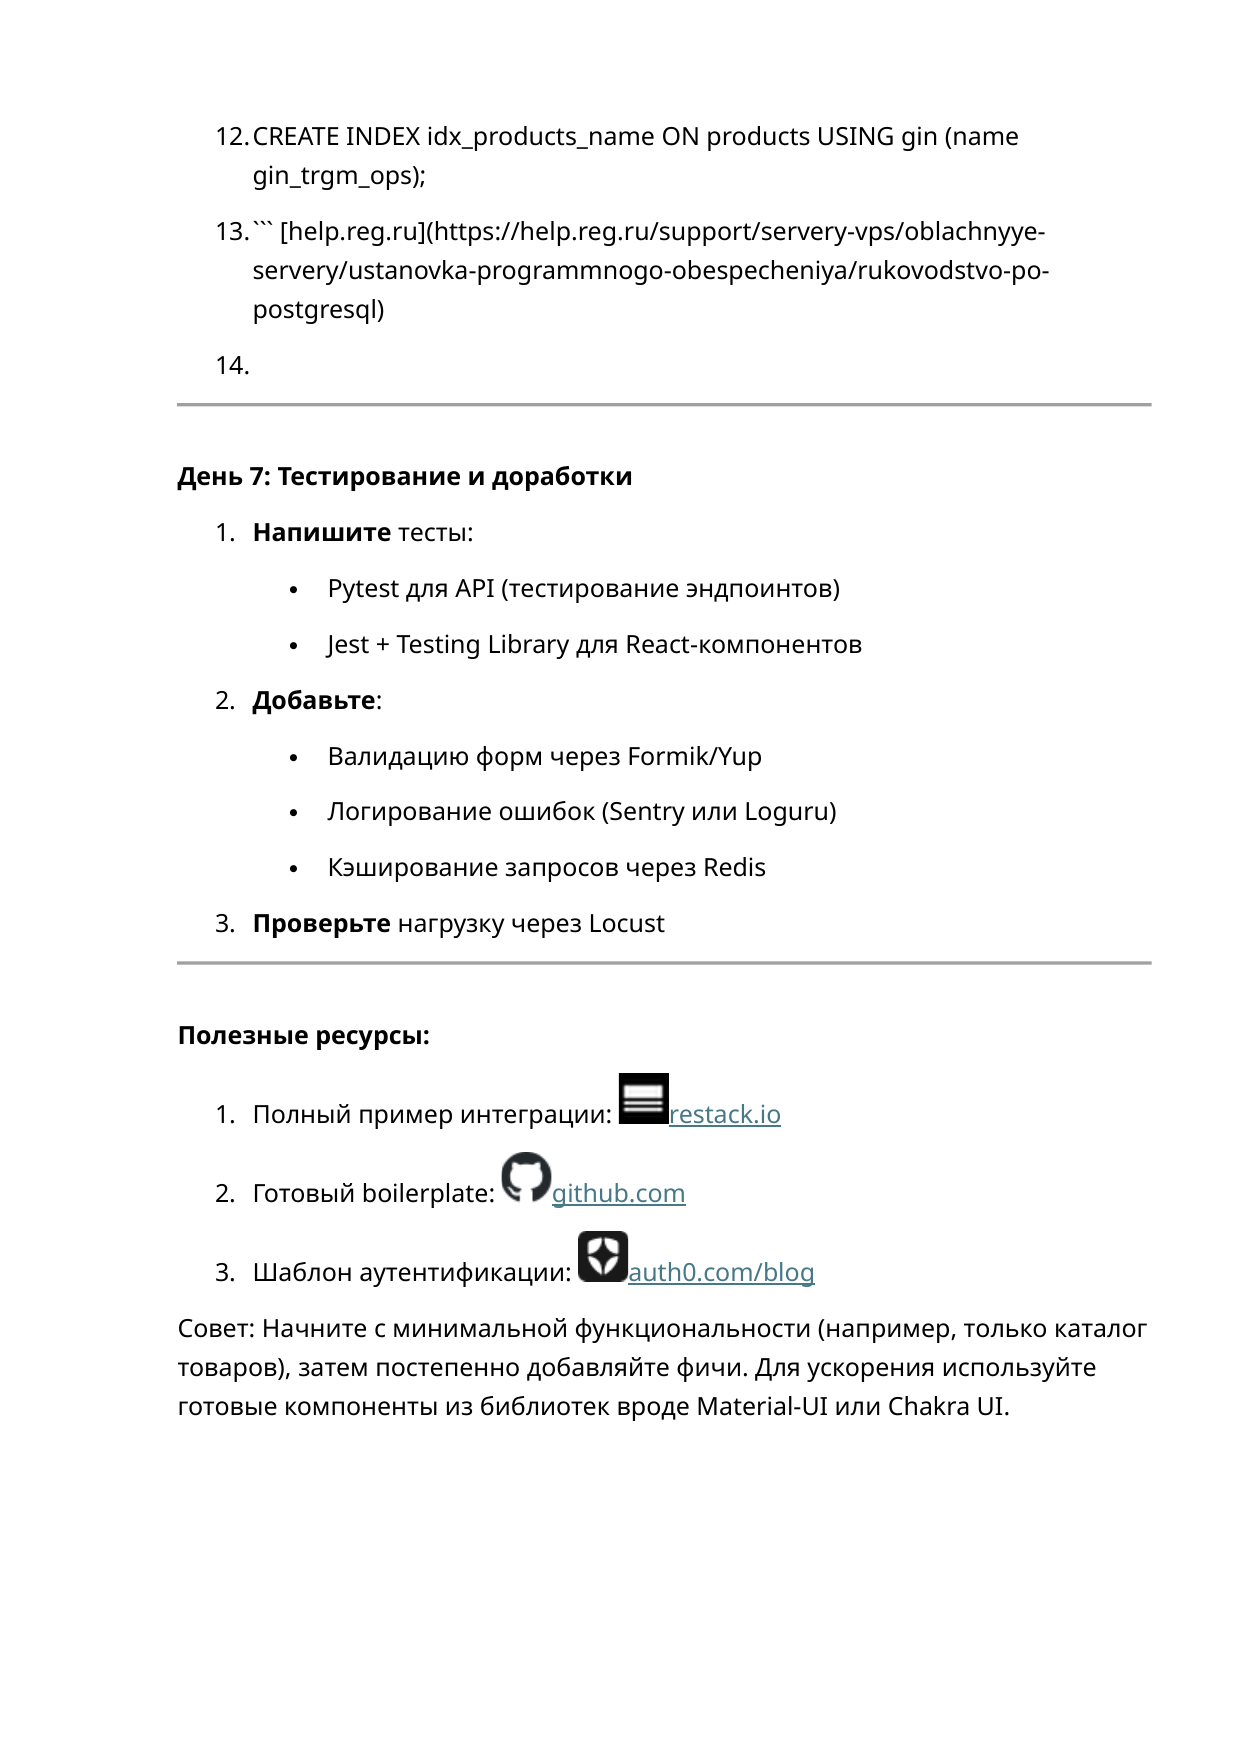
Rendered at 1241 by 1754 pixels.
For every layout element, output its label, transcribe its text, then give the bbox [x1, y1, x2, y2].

list CREATE INDEX idx_products_name ON products USING gin (name gin_trgm_ops); [215, 118, 1152, 191]
list Напишите тесты: [215, 515, 1152, 549]
text Совет: Начните с минимальной функциональности (например, только каталог товаров), затем постепенно добавляйте фичи. Для ускорения используйте готовые компоненты из библиотек вродe Material-UI или Chakra UI. [177, 1310, 1152, 1423]
picture [618, 1073, 669, 1124]
list ``` [help.reg.ru](https://help.reg.ru/support/servery-vps/oblachnyye-servery/ustanovka-programmnogo-obespecheniya/rukovodstvo-po-postgresql) [215, 213, 1152, 326]
list Добавьте: [215, 682, 1152, 716]
list Логирование ошибок (Sentry или Loguru) [290, 794, 1152, 828]
list Валидацию форм через Formik/Yup [290, 738, 1152, 772]
text Полезные ресурсы: [177, 1017, 1152, 1051]
list Кэширование запросов через Redis [290, 850, 1152, 884]
list Pytest для API (тестирование эндпоинтов) [290, 571, 1152, 605]
list Jest + Testing Library для React-компонентов [290, 626, 1152, 661]
list Проверьте нагрузку через Locust [215, 906, 1152, 940]
list Шаблон аутентификации: auth0.com/blog [215, 1231, 1152, 1288]
picture [578, 1231, 629, 1282]
picture [501, 1152, 552, 1203]
list Полный пример интеграции: restack.io [215, 1073, 1152, 1130]
list Готовый boilerplate: github.com [215, 1152, 1152, 1209]
text День 7: Тестирование и доработки [177, 459, 1152, 493]
